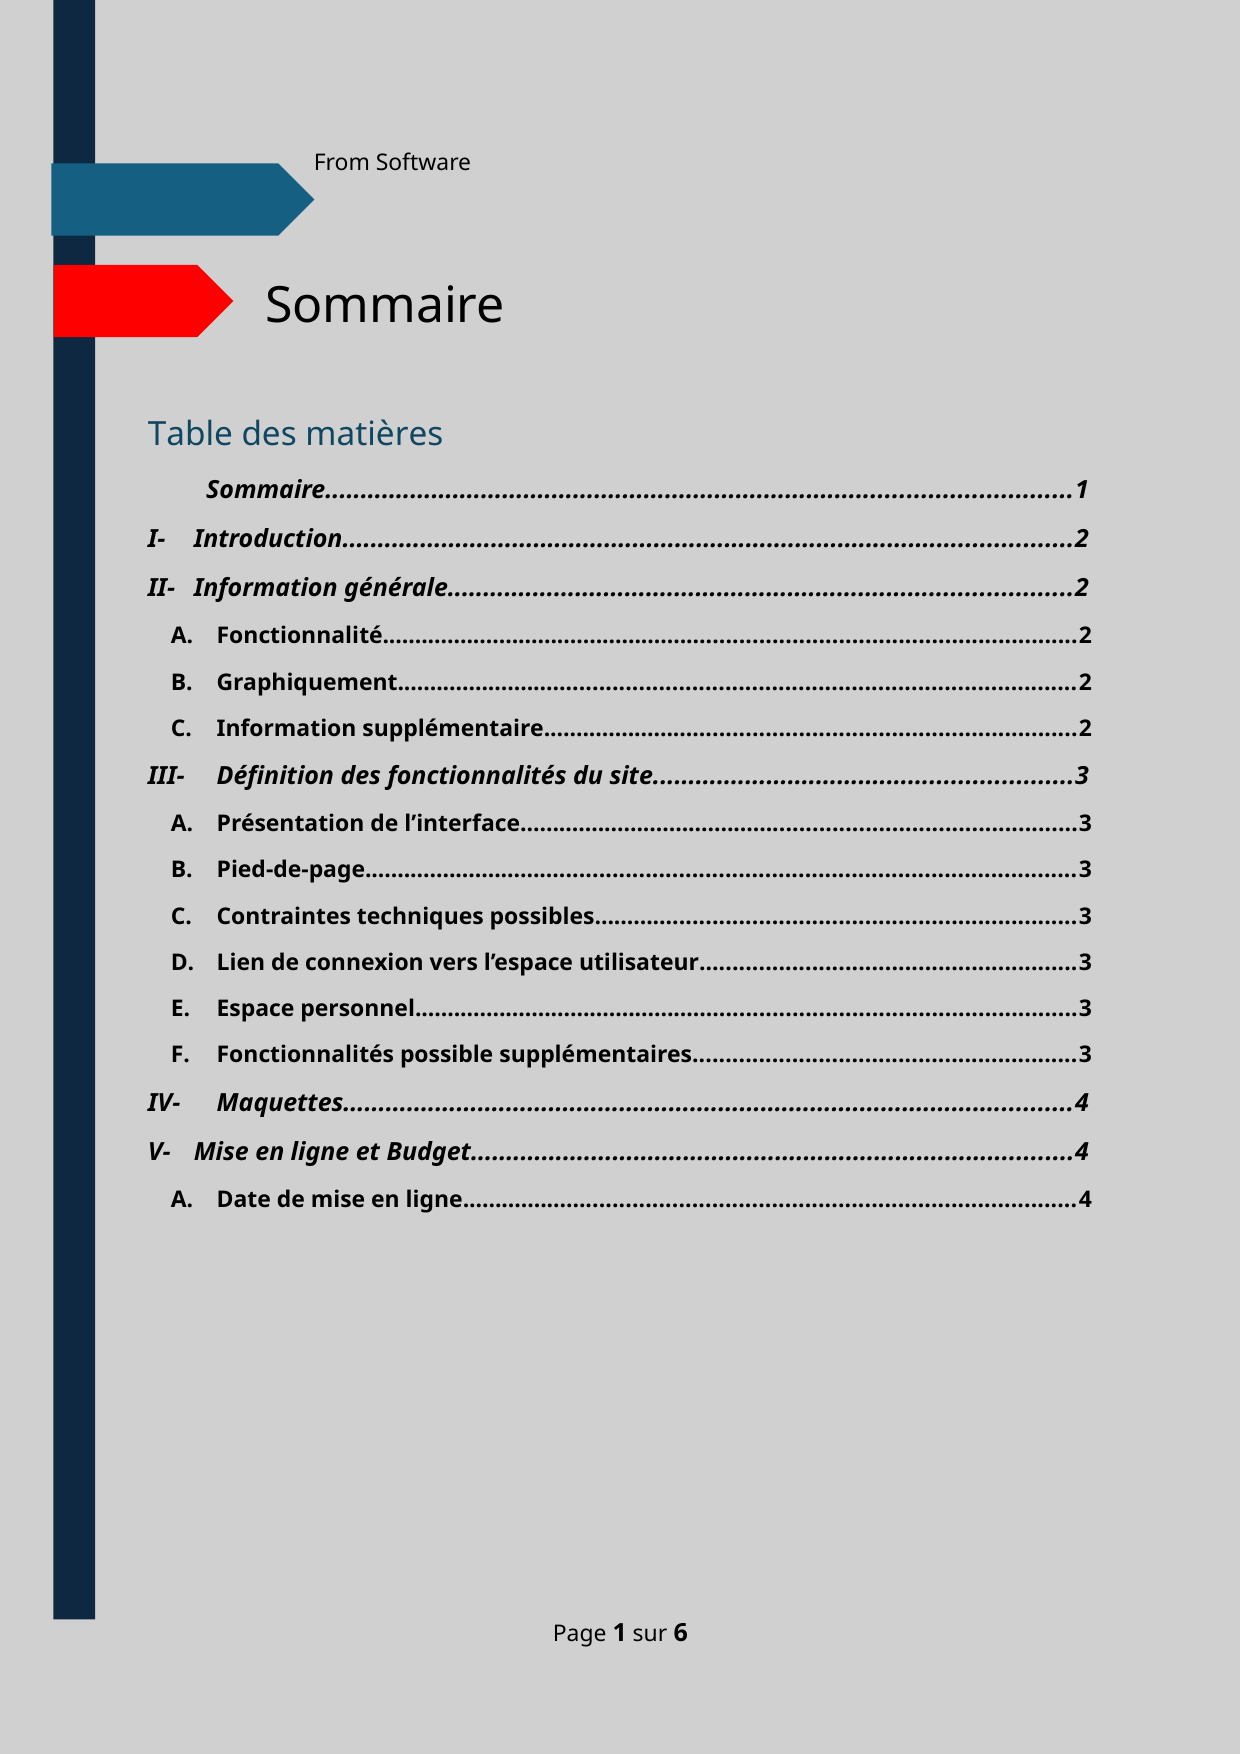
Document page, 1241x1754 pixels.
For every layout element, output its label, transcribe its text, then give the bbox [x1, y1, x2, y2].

subtitle Sommaire [199, 269, 1093, 337]
